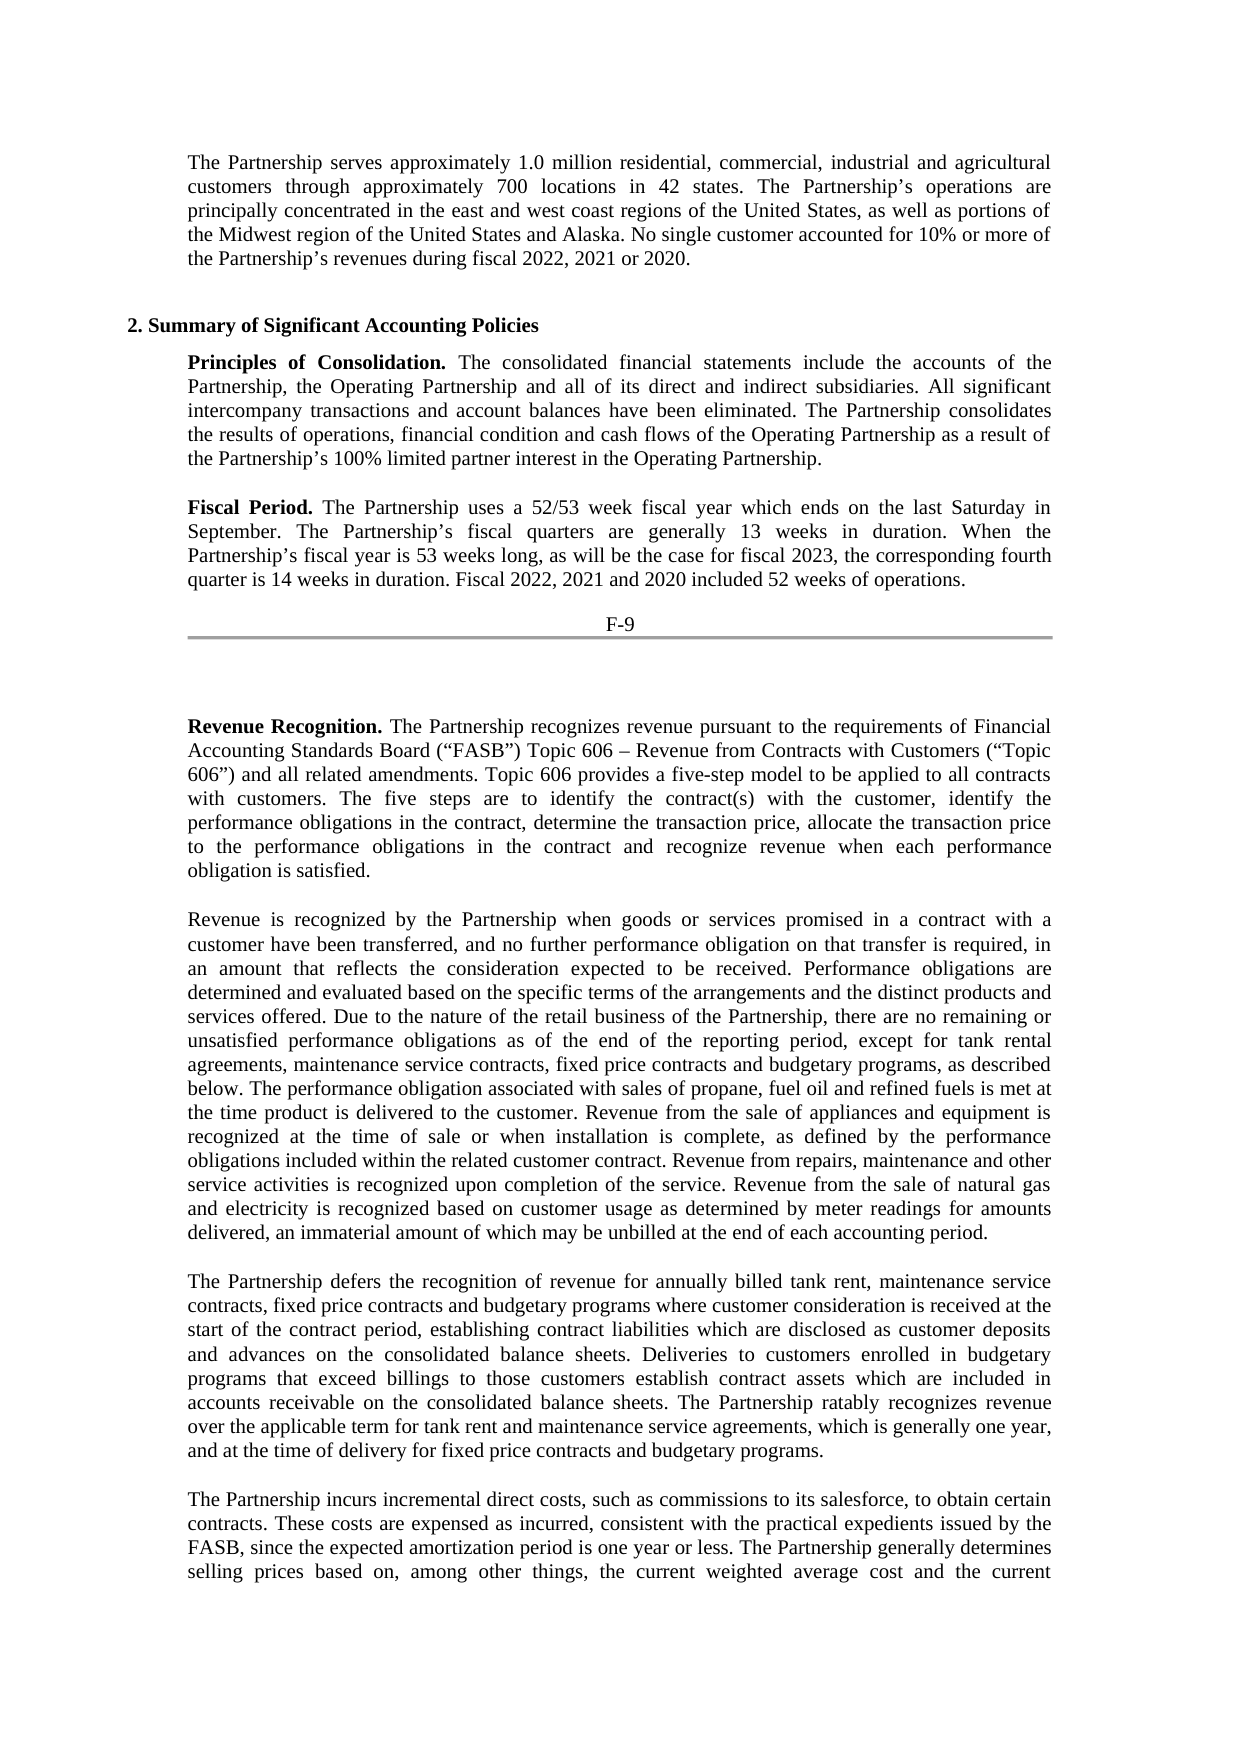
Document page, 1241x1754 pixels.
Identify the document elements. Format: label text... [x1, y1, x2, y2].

text Revenue Recognition. The Partnership recognizes revenue pursuant to the requirements of Financial Accounting Standards Board (“FASB”) Topic 606 – Revenue from Contracts with Customers (“Topic 606”) and all related amendments. Topic 606 provides a five-step model to be applied to all contracts with customers. The five steps are to identify the contract(s) with the customer, identify the performance obligations in the contract, determine the transaction price, allocate the transaction price to the performance obligations in the contract and recognize revenue when each performance obligation is satisfied. [187, 714, 1053, 882]
text F-9 [187, 612, 1053, 636]
text 2. Summary of Significant Accounting Policies [127, 313, 1053, 337]
text Revenue is recognized by the Partnership when goods or services promised in a contract with a customer have been transferred, and no further performance obligation on that transfer is required, in an amount that reflects the consideration expected to be received. Performance obligations are determined and evaluated based on the specific terms of the arrangements and the distinct products and services offered. Due to the nature of the retail business of the Partnership, there are no remaining or unsatisfied performance obligations as of the end of the reporting period, except for tank rental agreements, maintenance service contracts, fixed price contracts and budgetary programs, as described below. The performance obligation associated with sales of propane, fuel oil and refined fuels is met at the time product is delivered to the customer. Revenue from the sale of appliances and equipment is recognized at the time of sale or when installation is complete, as defined by the performance obligations included within the related customer contract. Revenue from repairs, maintenance and other service activities is recognized upon completion of the service. Revenue from the sale of natural gas and electricity is recognized based on customer usage as determined by meter readings for amounts delivered, an immaterial amount of which may be unbilled at the end of each accounting period. [187, 907, 1053, 1244]
text Fiscal Period. The Partnership uses a 52/53 week fiscal year which ends on the last Saturday in September. The Partnership’s fiscal quarters are generally 13 weeks in duration. When the Partnership’s fiscal year is 53 weeks long, as will be the case for fiscal 2023, the corresponding fourth quarter is 14 weeks in duration. Fiscal 2022, 2021 and 2020 included 52 weeks of operations. [187, 495, 1053, 591]
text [187, 1487, 1053, 1583]
text The Partnership defers the recognition of revenue for annually billed tank rent, maintenance service contracts, fixed price contracts and budgetary programs where customer consideration is received at the start of the contract period, establishing contract liabilities which are disclosed as customer deposits and advances on the consolidated balance sheets. Deliveries to customers enrolled in budgetary programs that exceed billings to those customers establish contract assets which are included in accounts receivable on the consolidated balance sheets. The Partnership ratably recognizes revenue over the applicable term for tank rent and maintenance service agreements, which is generally one year, and at the time of delivery for fixed price contracts and budgetary programs. [187, 1269, 1053, 1462]
text Principles of Consolidation. The consolidated financial statements include the accounts of the Partnership, the Operating Partnership and all of its direct and indirect subsidiaries. All significant intercompany transactions and account balances have been eliminated. The Partnership consolidates the results of operations, financial condition and cash flows of the Operating Partnership as a result of the Partnership’s 100% limited partner interest in the Operating Partnership. [187, 350, 1053, 470]
text The Partnership serves approximately 1.0 million residential, commercial, industrial and agricultural customers through approximately 700 locations in 42 states. The Partnership’s operations are principally concentrated in the east and west coast regions of the United States, as well as portions of the Midwest region of the United States and Alaska. No single customer accounted for 10% or more of the Partnership’s revenues during fiscal 2022, 2021 or 2020. [187, 150, 1053, 270]
